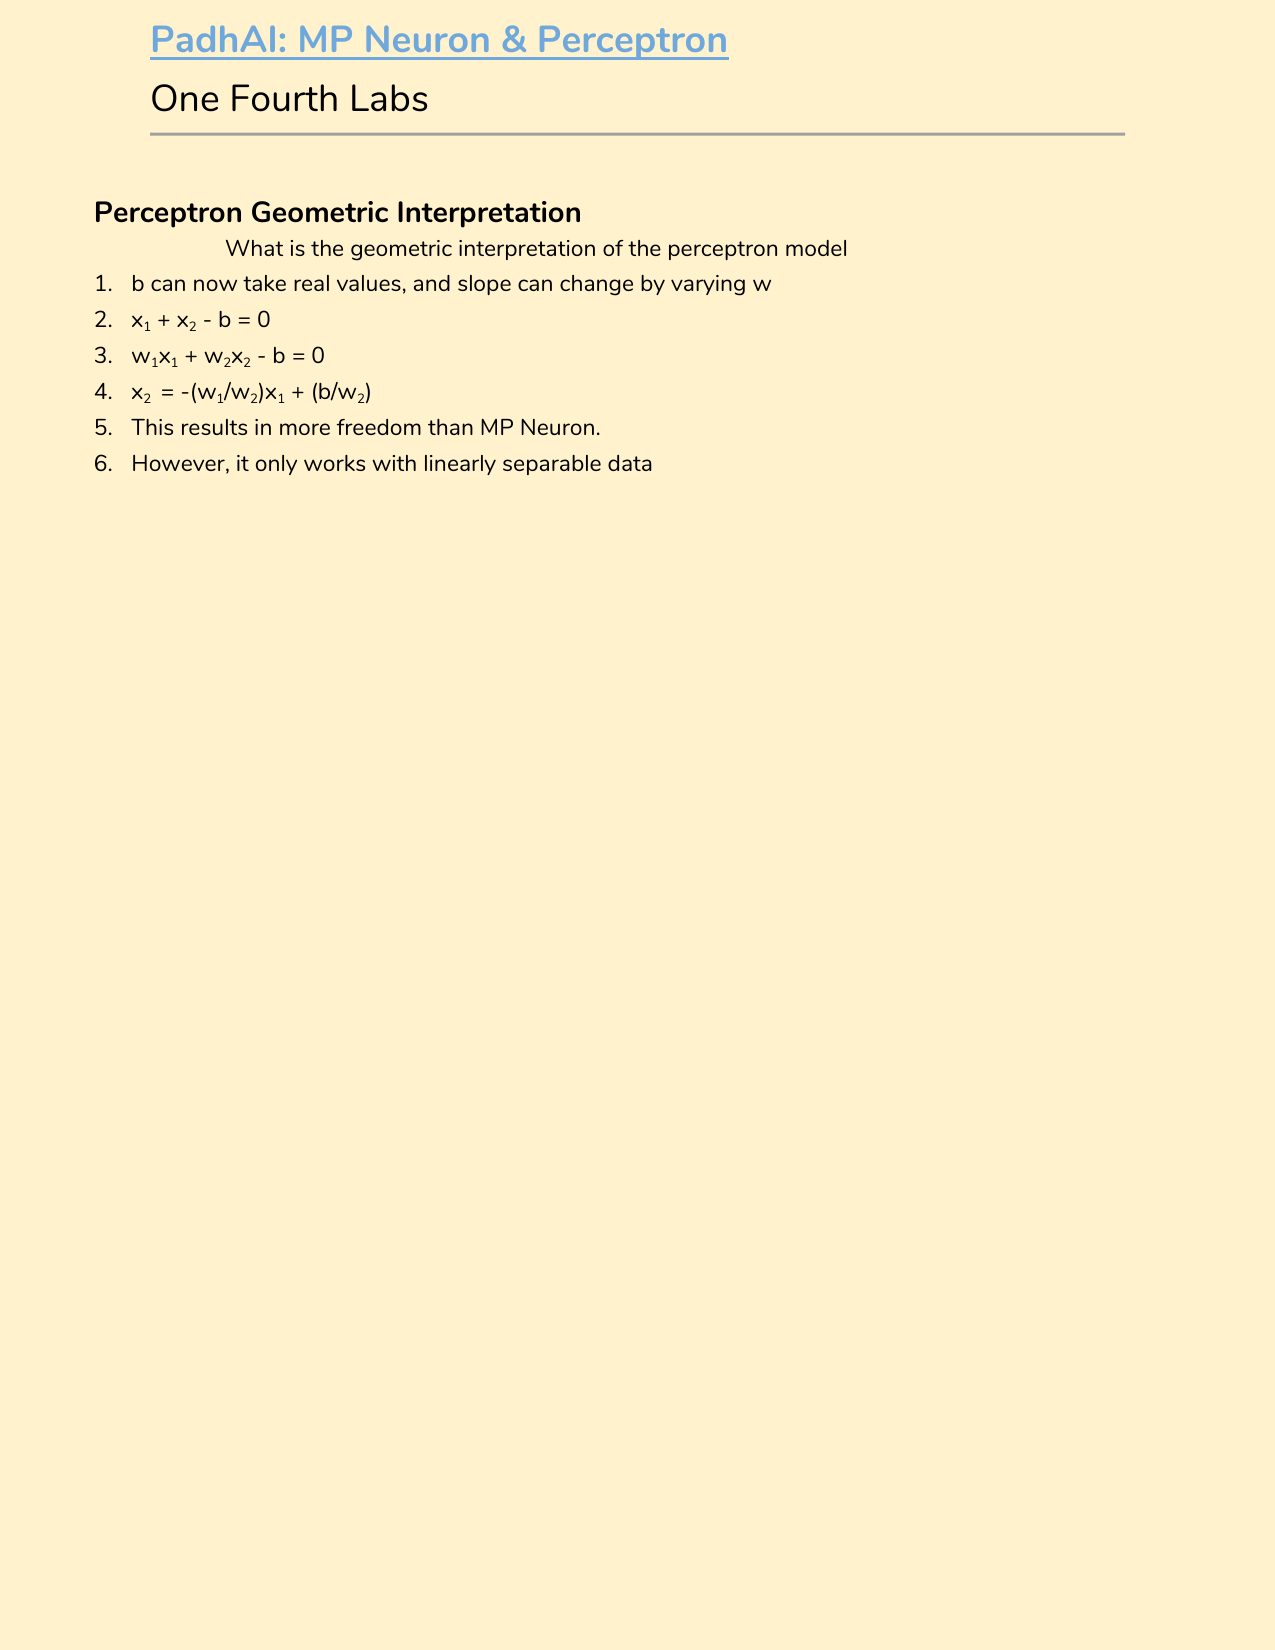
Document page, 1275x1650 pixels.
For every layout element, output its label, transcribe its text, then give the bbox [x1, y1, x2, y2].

list However, it only works with linearly separable data [94, 448, 1125, 479]
list x2 = -(w1/w2)x1 + (b/w2) [94, 376, 1125, 408]
list w1x1 + w2x2 - b = 0 [94, 341, 1125, 372]
subtitle Perceptron Geometric Interpretation [94, 193, 1125, 233]
text What is the geometric interpretation of the perceptron model [225, 233, 1125, 264]
list x1 + x2 - b = 0 [94, 304, 1125, 336]
list This results in more freedom than MP Neuron. [94, 412, 1125, 444]
list b can now take real values, and slope can change by varying w [94, 269, 1125, 300]
